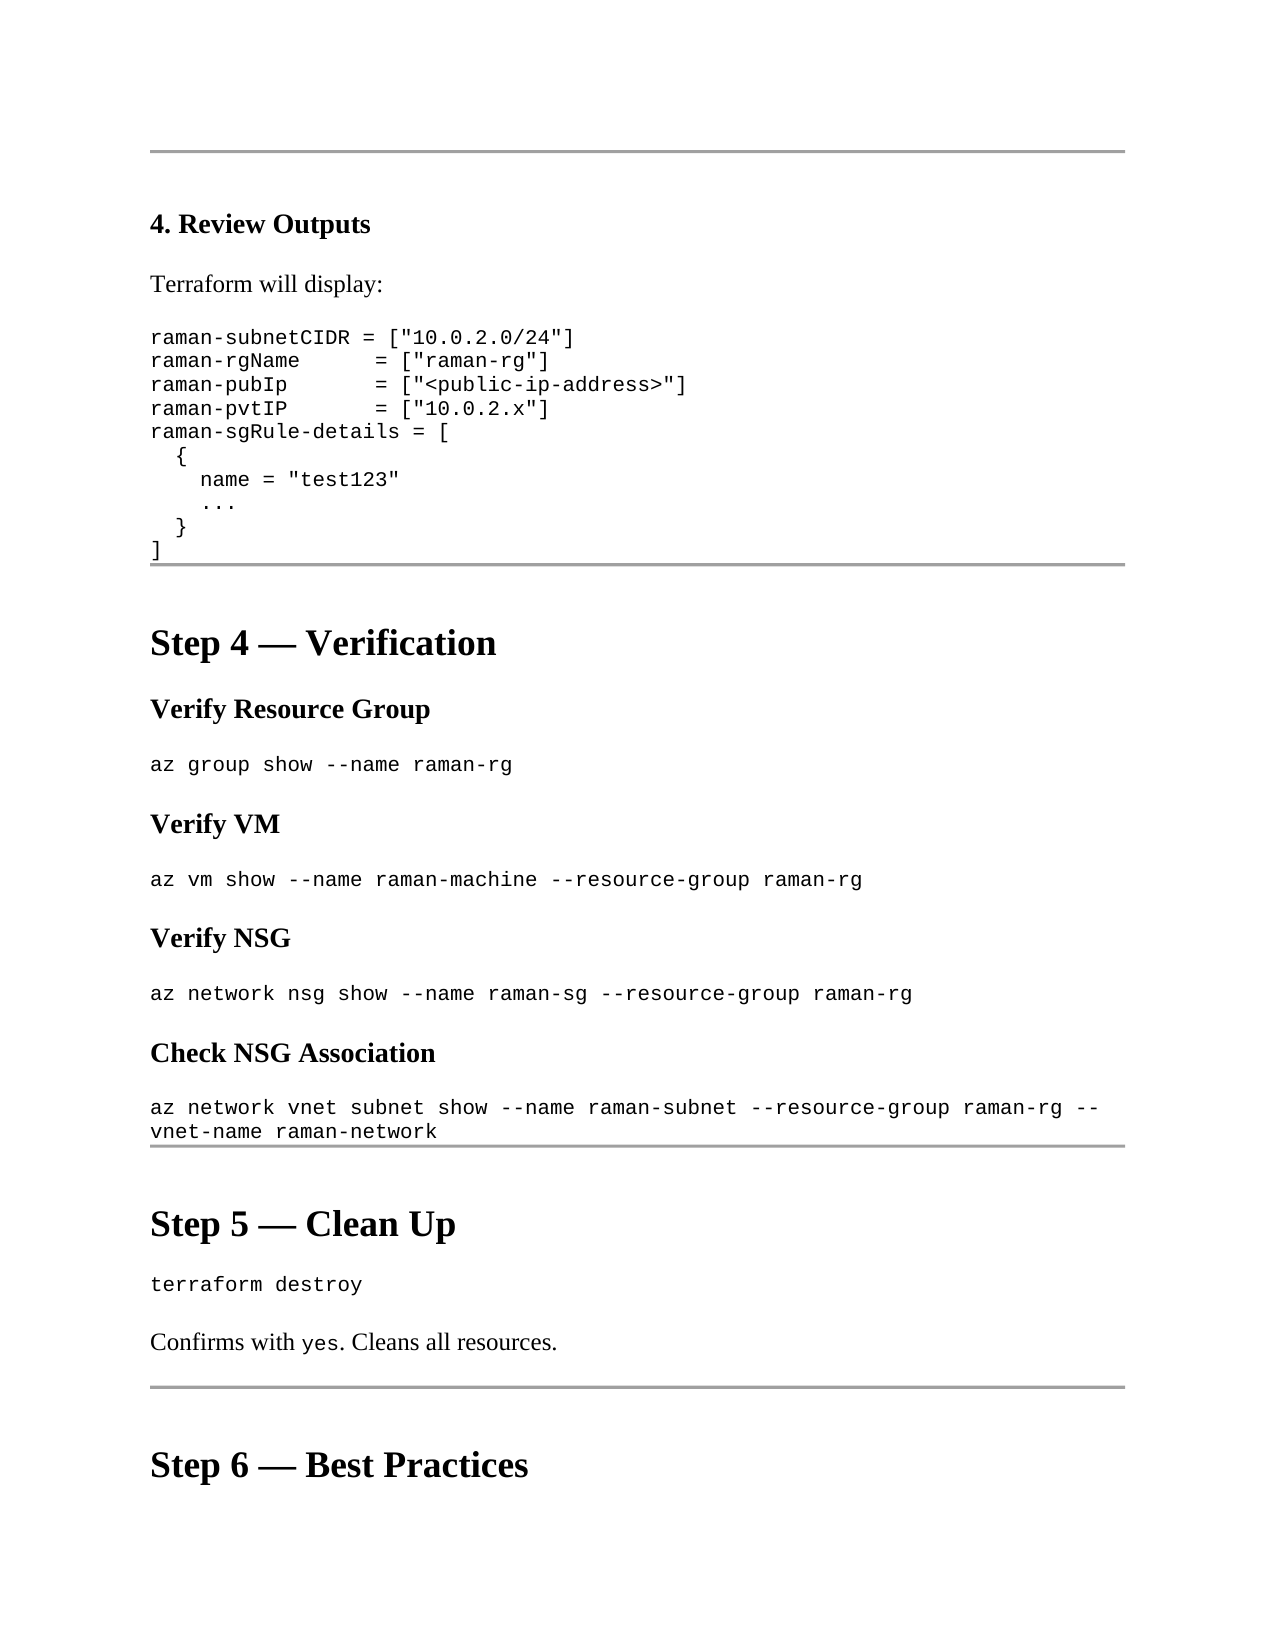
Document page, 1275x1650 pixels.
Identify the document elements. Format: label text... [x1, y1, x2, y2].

text Terraform will display: [150, 269, 1125, 297]
text ] [150, 539, 1125, 563]
text Verify NSG [150, 921, 1125, 954]
text Verify Resource Group [150, 693, 1125, 725]
text name = "test123" [150, 468, 1125, 492]
text raman-pvtIP = ["10.0.2.x"] [150, 398, 1125, 421]
text Confirms with yes. Cleans all resources. [150, 1327, 1125, 1356]
text Step 4 — Verification [150, 620, 1125, 663]
text az vm show --name raman-machine --resource-group raman-rg [150, 868, 1125, 892]
text Step 5 — Clean Up [150, 1202, 1125, 1245]
text raman-rgName = ["raman-rg"] [150, 350, 1125, 374]
text az group show --name raman-rg [150, 754, 1125, 778]
text } [150, 516, 1125, 539]
text raman-sgRule-details = [ [150, 421, 1125, 445]
text raman-subnetCIDR = ["10.0.2.0/24"] [150, 327, 1125, 350]
text ... [150, 492, 1125, 516]
text az network nsg show --name raman-sg --resource-group raman-rg [150, 983, 1125, 1007]
text Verify VM [150, 807, 1125, 839]
text { [150, 445, 1125, 468]
text Check NSG Association [150, 1036, 1125, 1068]
text az network vnet subnet show --name raman-subnet --resource-group raman-rg --vnet-name raman-network [150, 1097, 1125, 1144]
text 4. Review Outputs [150, 207, 1125, 239]
text raman-pubIp = ["<public-ip-address>"] [150, 374, 1125, 398]
text Step 6 — Best Practices [150, 1443, 1125, 1486]
text terraform destroy [150, 1274, 1125, 1298]
